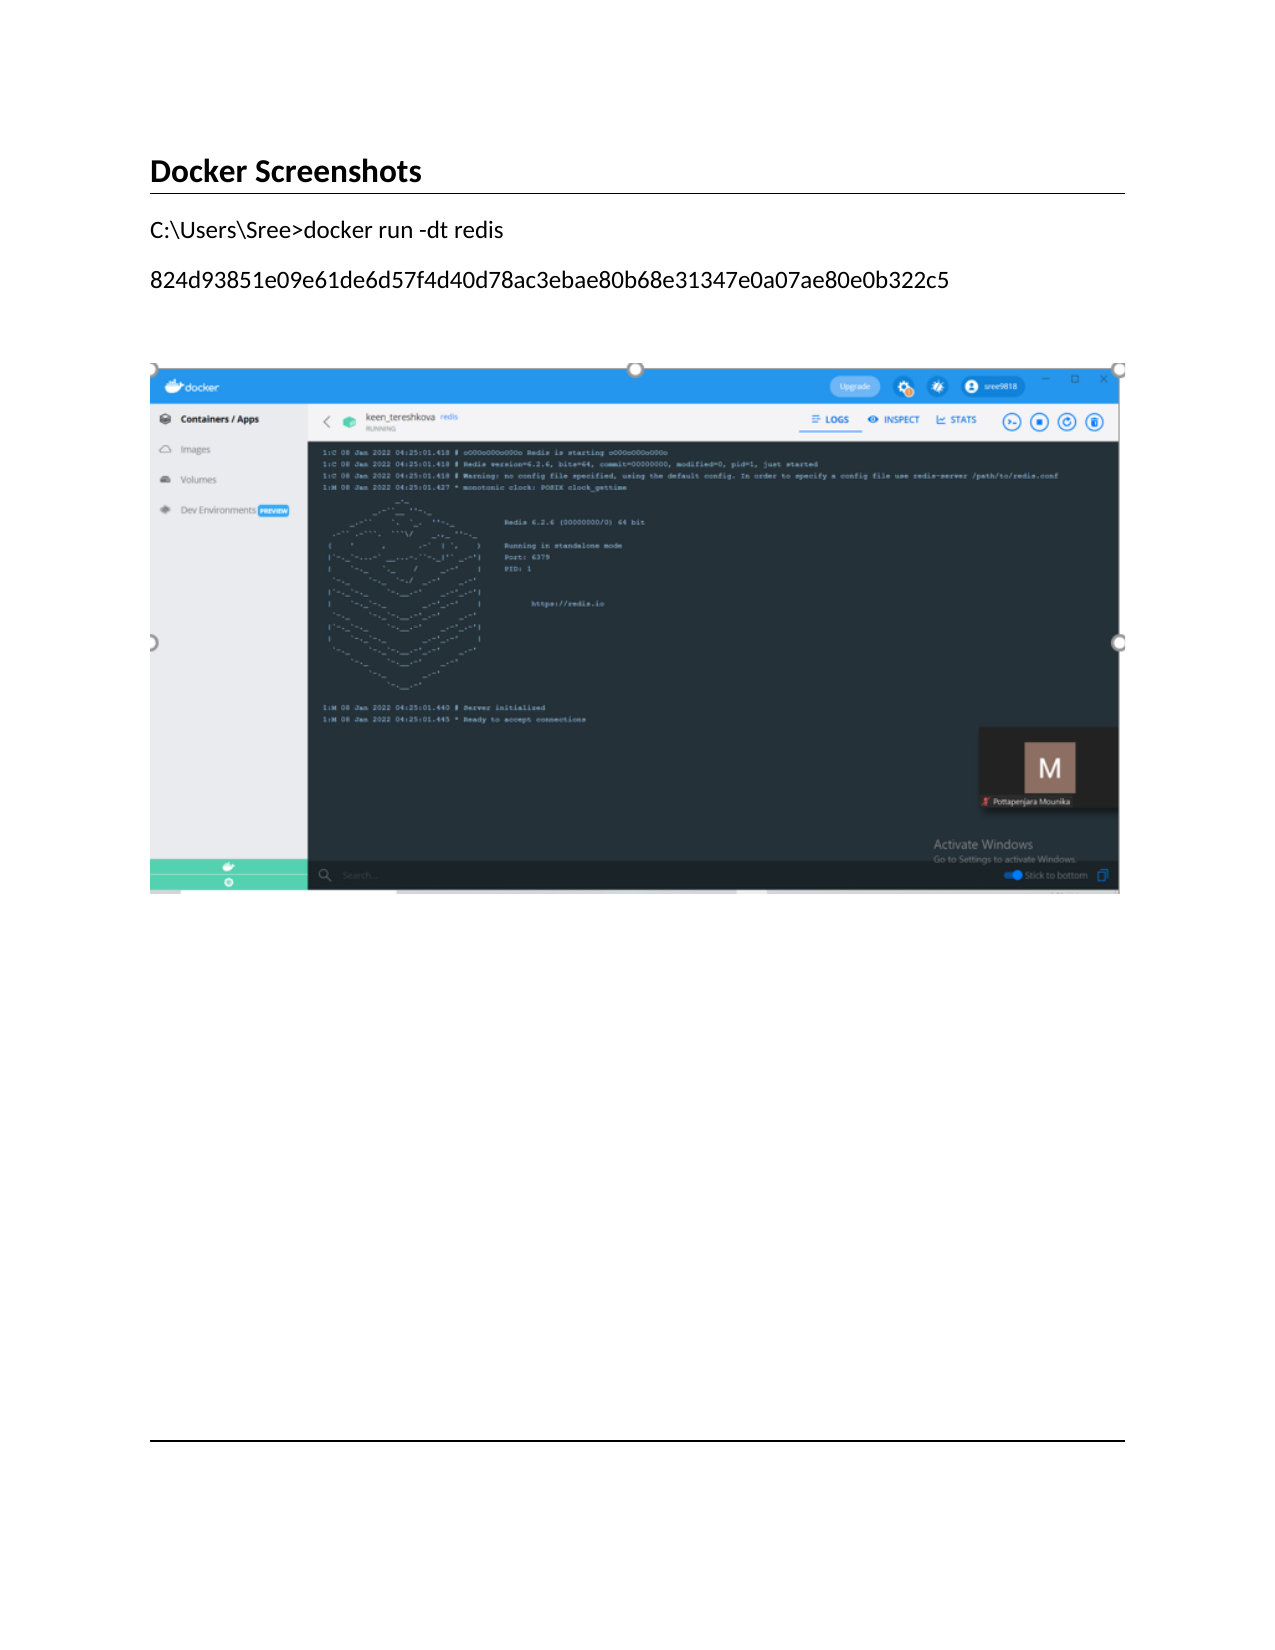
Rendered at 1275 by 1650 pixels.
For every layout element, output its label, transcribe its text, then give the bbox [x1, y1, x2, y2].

text C:\Users\Sree>docker run -dt redis [150, 214, 1125, 245]
text 824d93851e09e61de6d57f4d40d78ac3ebae80b68e31347e0a07ae80e0b322c5 [150, 264, 1125, 294]
picture [150, 363, 1125, 894]
text Docker Screenshots [150, 150, 1125, 193]
